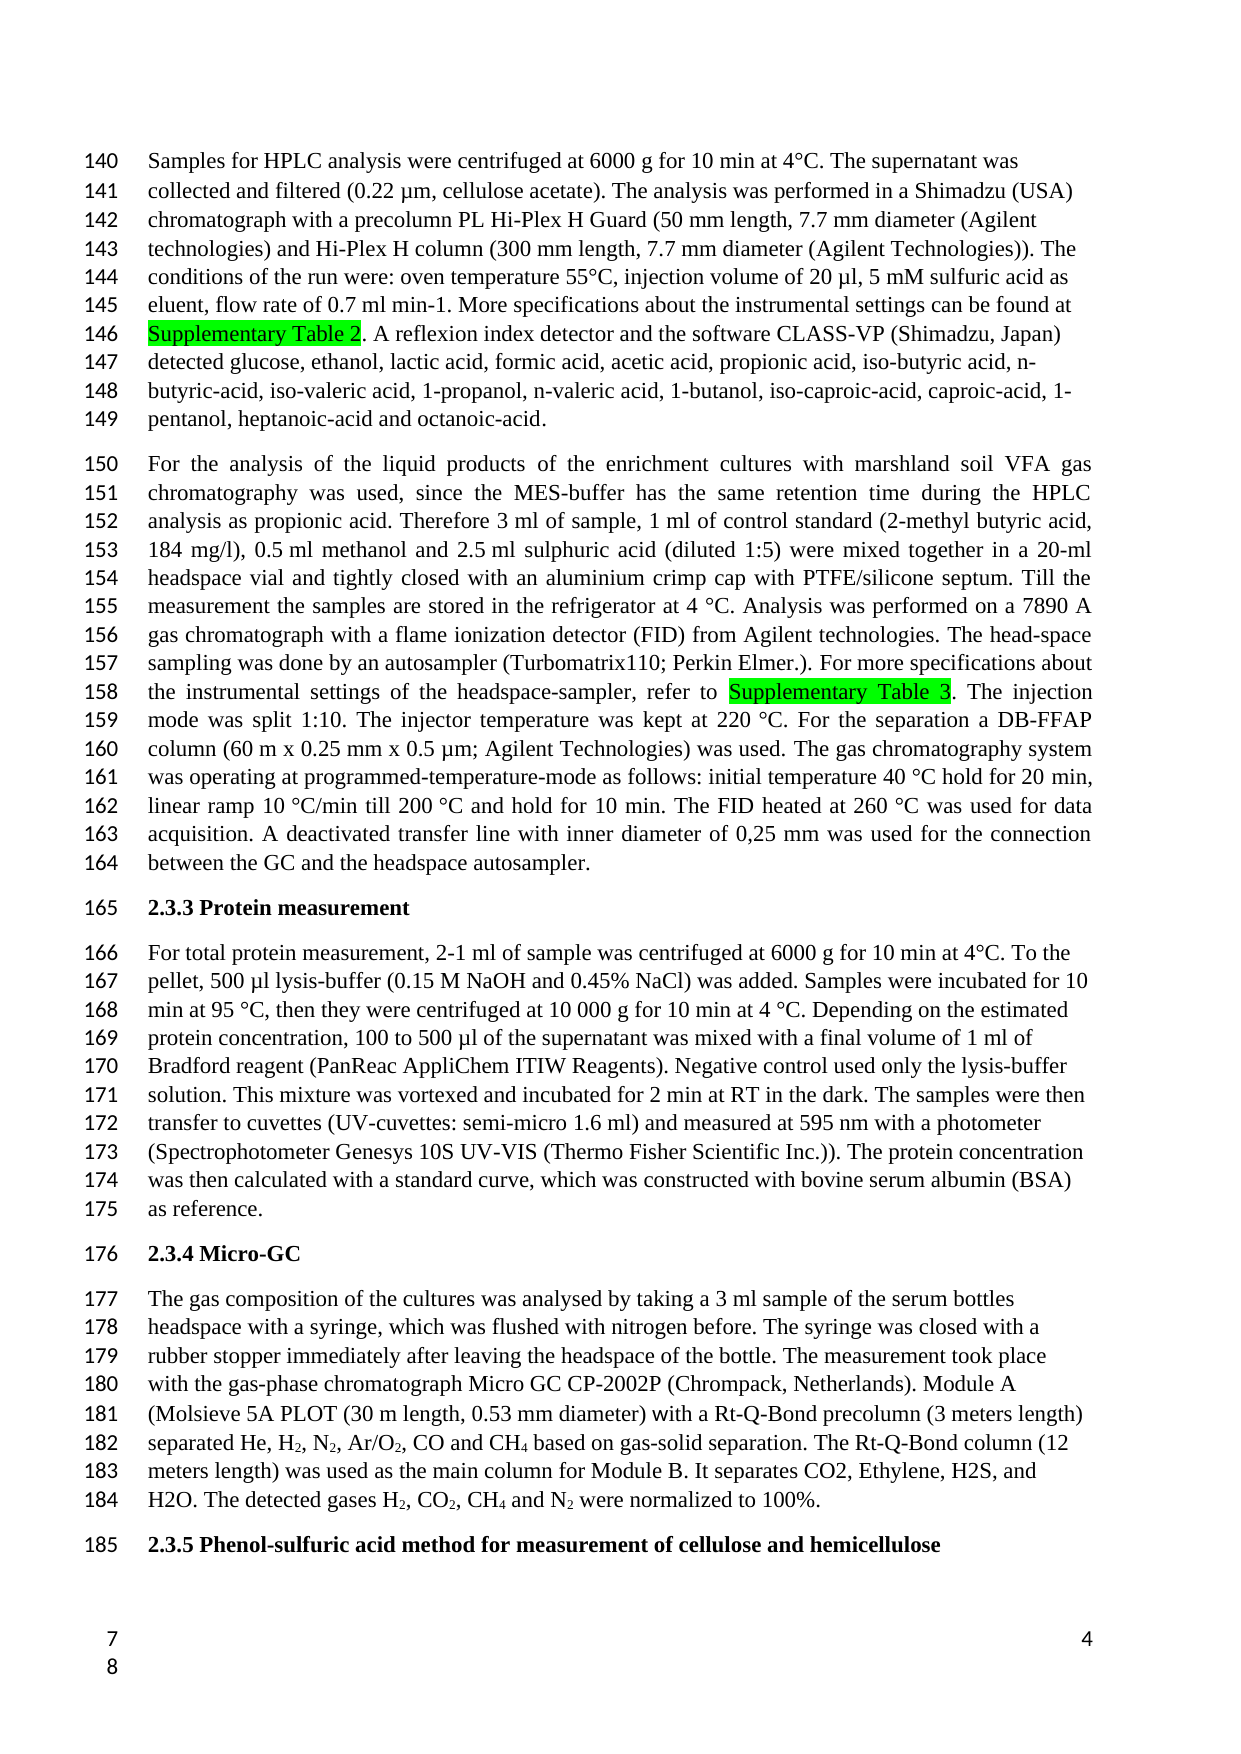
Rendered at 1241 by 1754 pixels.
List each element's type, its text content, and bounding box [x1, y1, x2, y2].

text 2.3.3 Protein measurement [148, 894, 1093, 920]
text Samples for HPLC analysis were centrifuged at 6000 g for 10 min at 4°C. The supernatant was collected and filtered (0.22 µm, cellulose acetate). The analysis was performed in a Shimadzu (USA) chromatograph with a precolumn PL Hi-Plex H Guard (50 mm length, 7.7 mm diameter (Agilent technologies) and Hi-Plex H column (300 mm length, 7.7 mm diameter (Agilent Technologies)). The conditions of the run were: oven temperature 55°C, injection volume of 20 µl, 5 mM sulfuric acid as eluent, flow rate of 0.7 ml min-1. More specifications about the instrumental settings can be found at Supplementary Table 2. A reflexion index detector and the software CLASS-VP (Shimadzu, Japan) detected glucose, ethanol, lactic acid, formic acid, acetic acid, propionic acid, iso-butyric acid, n-butyric-acid, iso-valeric acid, 1-propanol, n-valeric acid, 1-butanol, iso-caproic-acid, caproic-acid, 1-pentanol, heptanoic-acid and octanoic-acid. [148, 148, 1093, 432]
text For total protein measurement, 2-1 ml of sample was centrifuged at 6000 g for 10 min at 4°C. To the pellet, 500 µl lysis-buffer (0.15 M NaOH and 0.45% NaCl) was added. Samples were incubated for 10 min at 95 °C, then they were centrifuged at 10 000 g for 10 min at 4 °C. Depending on the estimated protein concentration, 100 to 500 µl of the supernatant was mixed with a final volume of 1 ml of Bradford reagent (PanReac AppliChem ITIW Reagents). Negative control used only the lysis-buffer solution. This mixture was vortexed and incubated for 2 min at RT in the dark. The samples were then transfer to cuvettes (UV-cuvettes: semi-micro 1.6 ml) and measured at 595 nm with a photometer (Spectrophotometer Genesys 10S UV-VIS (Thermo Fisher Scientific Inc.)). The protein concentration was then calculated with a standard curve, which was constructed with bovine serum albumin (BSA) as reference. [148, 939, 1093, 1221]
text For the analysis of the liquid products of the enrichment cultures with marshland soil VFA gas chromatography was used, since the MES-buffer has the same retention time during the HPLC analysis as propionic acid. Therefore 3 ml of sample, 1 ml of control standard (2-methyl butyric acid, 184 mg/l), 0.5 ml methanol and 2.5 ml sulphuric acid (diluted 1:5) were mixed together in a 20-ml headspace vial and tightly closed with an aluminium crimp cap with PTFE/silicone septum. Till the measurement the samples are stored in the refrigerator at 4 °C. Analysis was performed on a 7890 A gas chromatograph with a flame ionization detector (FID) from Agilent technologies. The head-space sampling was done by an autosampler (Turbomatrix110; Perkin Elmer.). For more specifications about the instrumental settings of the headspace-sampler, refer to Supplementary Table 3. The injection mode was split 1:10. The injector temperature was kept at 220 °C. For the separation a DB-FFAP column (60 m x 0.25 mm x 0.5 µm; Agilent Technologies) was used. The gas chromatography system was operating at programmed-temperature-mode as follows: initial temperature 40 °C hold for 20 min, linear ramp 10 °C/min till 200 °C and hold for 10 min. The FID heated at 260 °C was used for data acquisition. A deactivated transfer line with inner diameter of 0,25 mm was used for the connection between the GC and the headspace autosampler. [148, 450, 1093, 875]
text 2.3.4 Micro-GC [148, 1240, 1093, 1266]
list The gas composition of the cultures was analysed by taking a 3 ml sample of the serum bottles headspace with a syringe, which was flushed with nitrogen before. The syringe was closed with a rubber stopper immediately after leaving the headspace of the bottle. The measurement took place with the gas-phase chromatograph Micro GC CP-2002P (Chrompack, Netherlands). Module A (Molsieve 5A PLOT (30 m length, 0.53 mm diameter) with a Rt-Q-Bond precolumn (3 meters length) separated He, H2, N2, Ar/O2, CO and CH4 based on gas-solid separation. The Rt-Q-Bond column (12 meters length) was used as the main column for Module B. It separates CO2, Ethylene, H2S, and H2O. The detected gases H2, CO2, CH4 and N2 were normalized to 100%. [148, 1285, 1093, 1512]
text 2.3.5 Phenol-sulfuric acid method for measurement of cellulose and hemicellulose [148, 1531, 1093, 1557]
